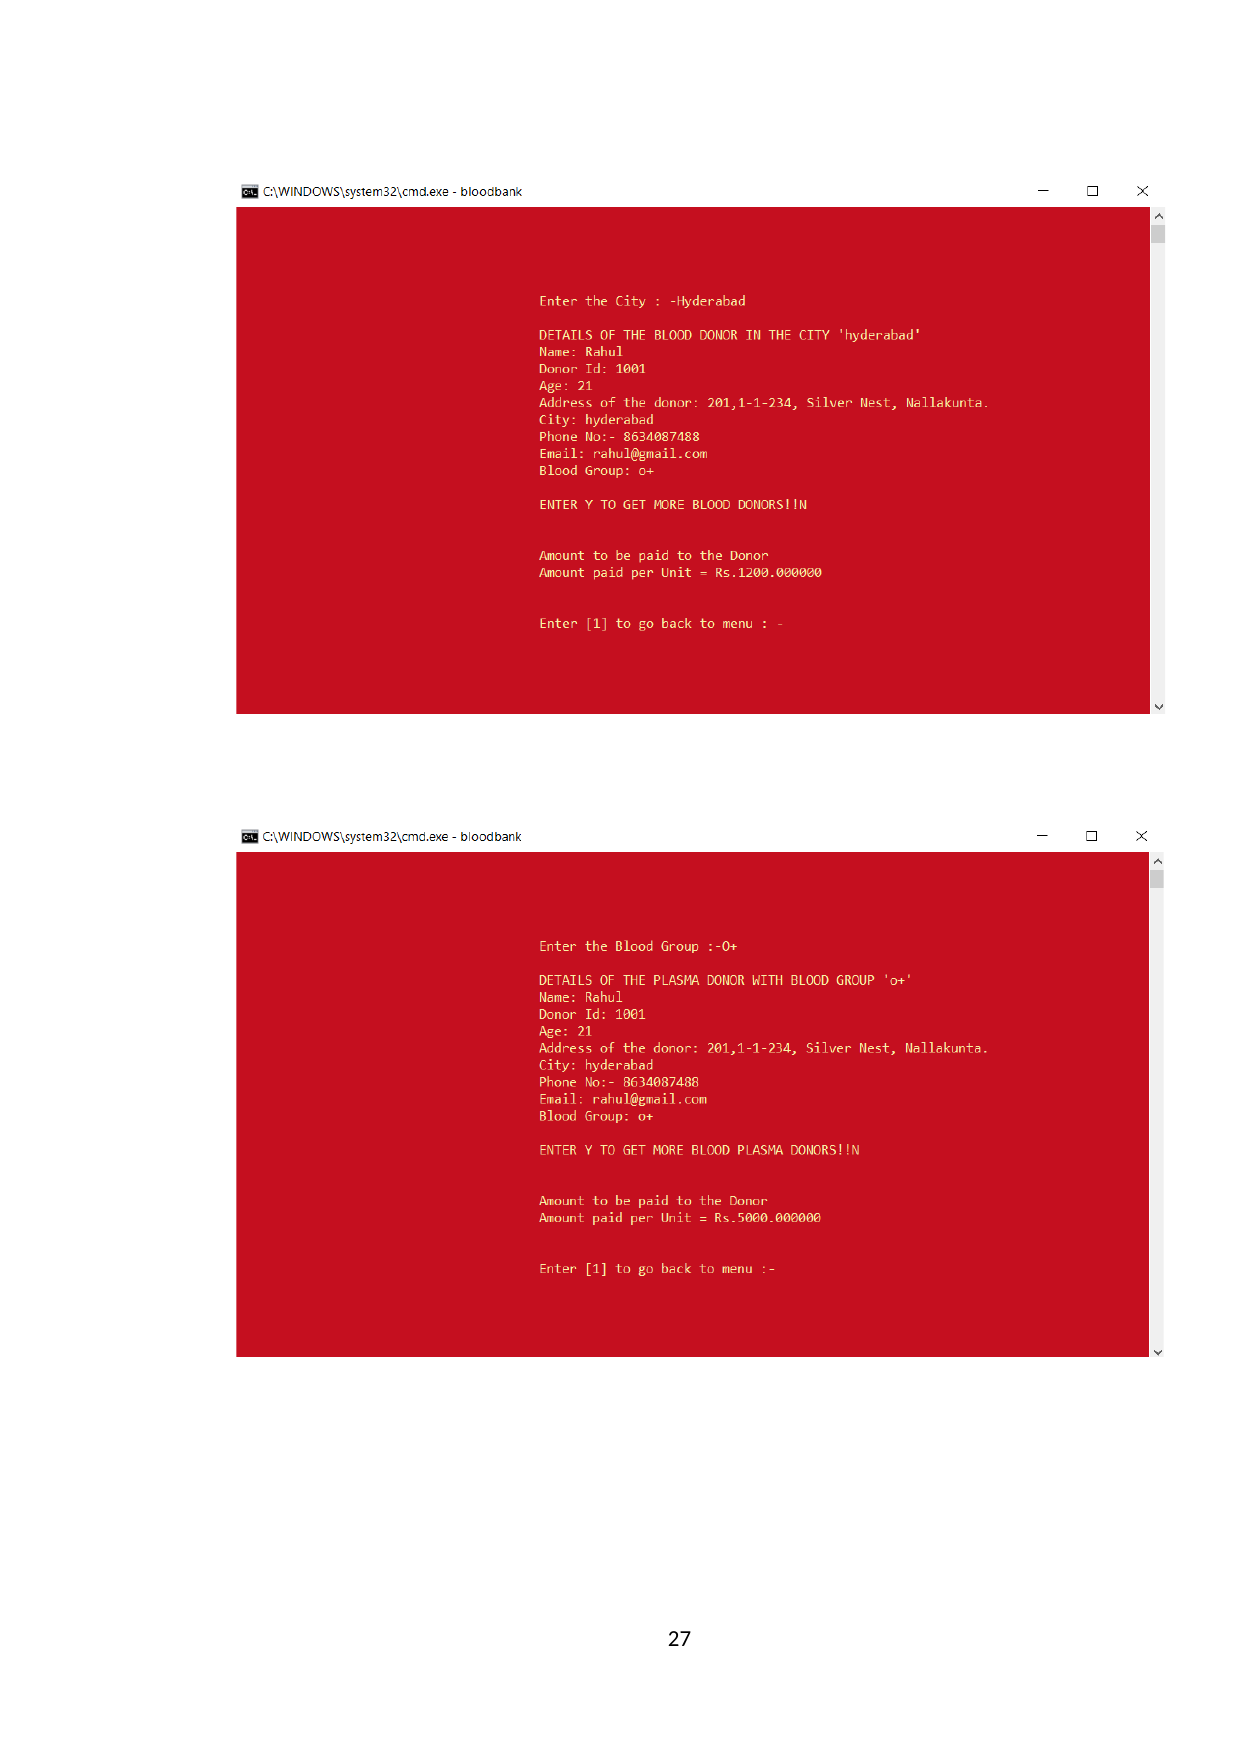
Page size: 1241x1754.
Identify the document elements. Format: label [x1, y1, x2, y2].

picture [236, 822, 1164, 1357]
picture [236, 177, 1166, 714]
